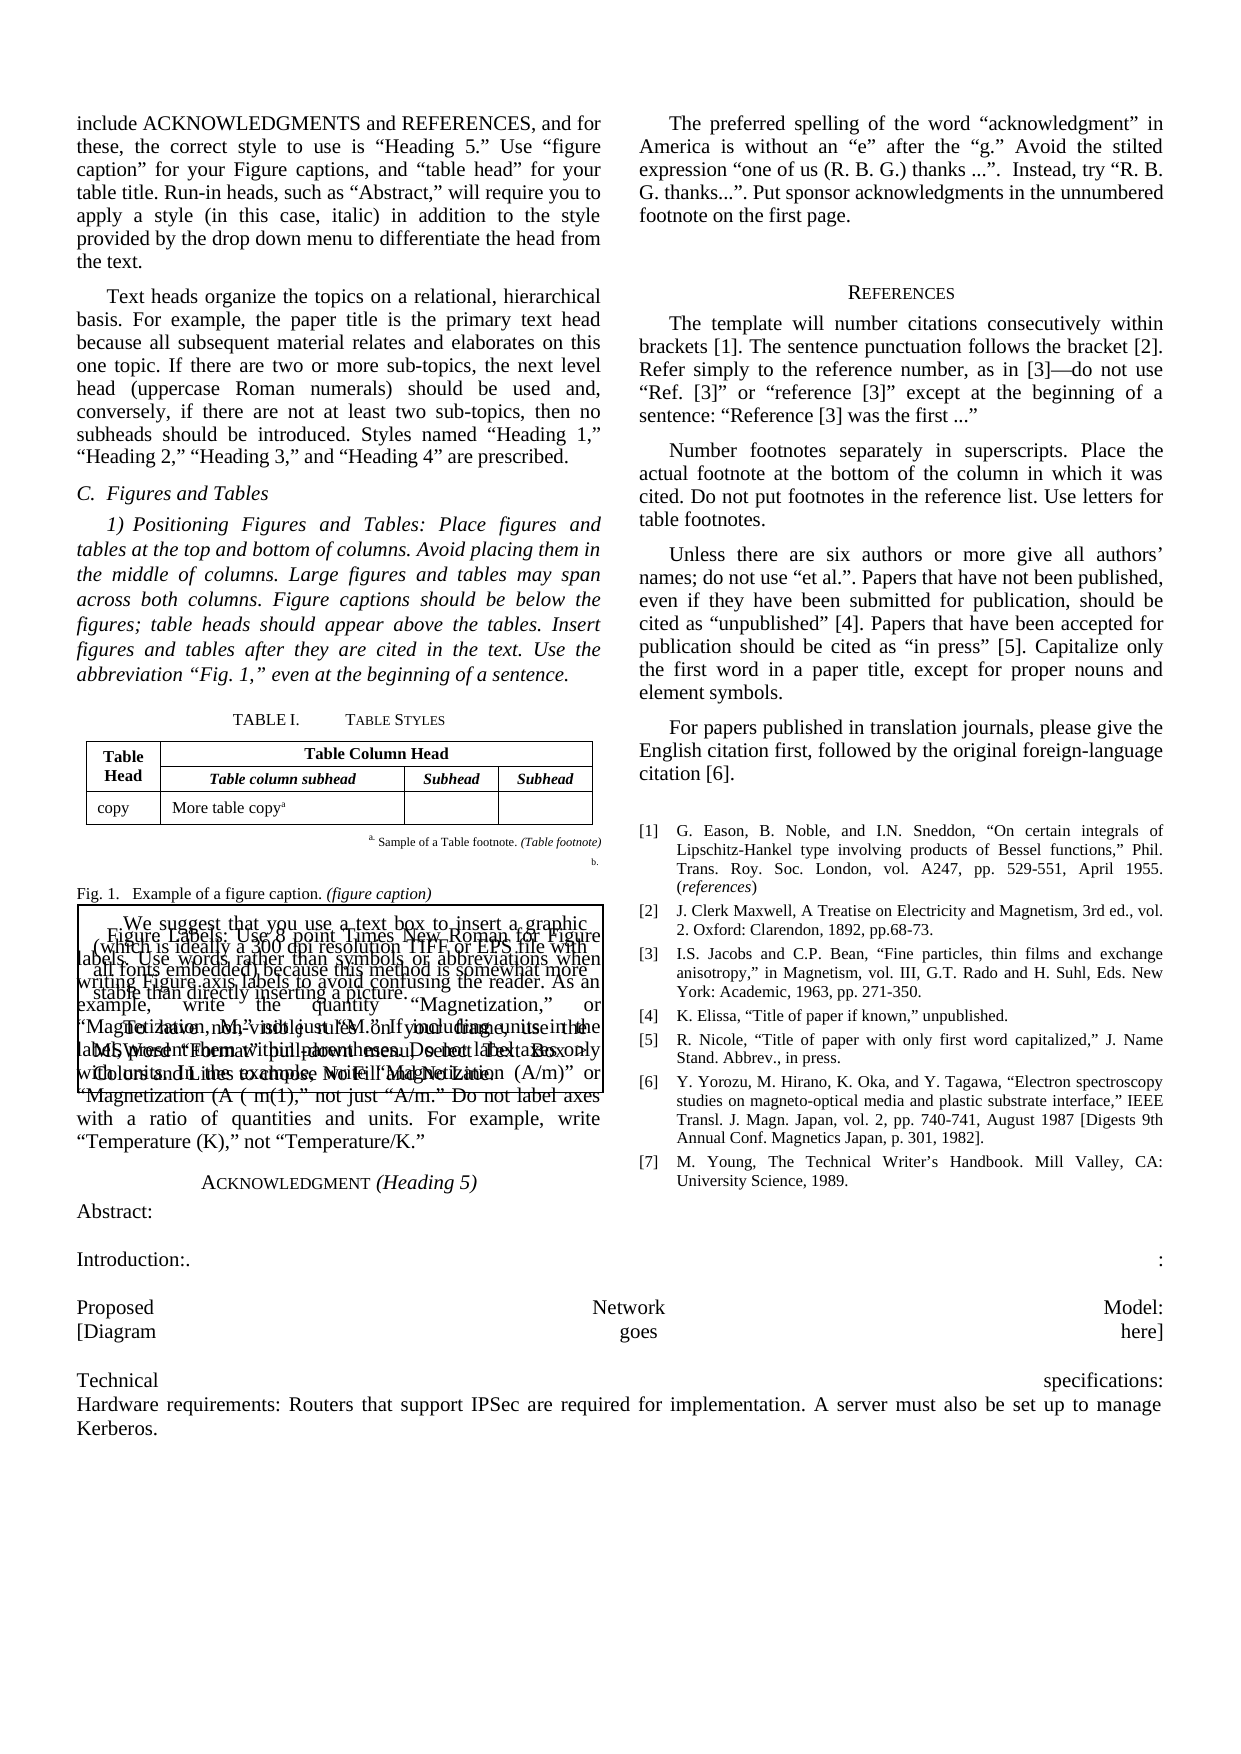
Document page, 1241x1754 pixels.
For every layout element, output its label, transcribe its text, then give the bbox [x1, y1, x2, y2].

subtitle References [639, 280, 1164, 304]
table_cell [499, 792, 592, 824]
text K. Elissa, “Title of paper if known,” unpublished. [639, 1006, 1164, 1025]
table_header Table Column Head [161, 742, 592, 766]
table_cell Table column subhead [161, 767, 404, 791]
text R. Nicole, “Title of paper with only first word capitalized,” J. Name Stand. Abbrev., in press. [639, 1030, 1164, 1067]
text The preferred spelling of the word “acknowledgment” in America is without an “e” after the “g.” Avoid the stilted expression “one of us (R. B. G.) thanks ...”. Instead, try “R. B. G. thanks...”. Put sponsor acknowledgments in the unnumbered footnote on the first page. [639, 112, 1164, 227]
subtitle Positioning Figures and Tables: Place figures and tables at the top and bottom of columns. Avoid placing them in the middle of columns. Large figures and tables may span across both columns. Figure captions should be below the figures; table heads should appear above the tables. Insert figures and tables after they are cited in the text. Use the abbreviation “Fig. 1,” even at the beginning of a sentence. [76, 511, 601, 686]
text Number footnotes separately in superscripts. Place the actual footnote at the bottom of the column in which it was cited. Do not put footnotes in the reference list. Use letters for table footnotes. [639, 439, 1164, 531]
text Table Styles [76, 711, 601, 728]
table_cell Subhead [405, 767, 498, 791]
subtitle Acknowledgment (Heading 5) [76, 1170, 601, 1194]
table_header Table Head [87, 742, 160, 791]
text G. Eason, B. Noble, and I.N. Sneddon, “On certain integrals of Lipschitz-Hankel type involving products of Bessel functions,” Phil. Trans. Roy. Soc. London, vol. A247, pp. 529-551, April 1955. (references) [639, 822, 1164, 897]
table_cell [405, 792, 498, 824]
text Y. Yorozu, M. Hirano, K. Oka, and Y. Tagawa, “Electron spectroscopy studies on magneto-optical media and plastic substrate interface,” IEEE Transl. J. Magn. Japan, vol. 2, pp. 740-741, August 1987 [Digests 9th Annual Conf. Magnetics Japan, p. 301, 1982]. [639, 1073, 1164, 1148]
text Example of a figure caption. (figure caption) [76, 884, 601, 903]
text Unless there are six authors or more give all authors’ names; do not use “et al.”. Papers that have not been published, even if they have been submitted for publication, should be cited as “unpublished” [4]. Papers that have been accepted for publication should be cited as “in press” [5]. Capitalize only the first word in a paper title, except for proper nouns and element symbols. [639, 544, 1164, 704]
text For papers published in translation journals, please give the English citation first, followed by the original foreign-language citation [6]. [639, 716, 1164, 785]
text Figure Labels: Use 8 point Times New Roman for Figure labels. Use words rather than symbols or abbreviations when writing Figure axis labels to avoid confusing the reader. As an example, write the quantity “Magnetization,” or “Magnetization, M,” not just “M.” If including units in the label, present them within parentheses. Do not label axes only with units. In the example, write “Magnetization (A/m)” or “Magnetization (A ( m(1),” not just “A/m.” Do not label axes with a ratio of quantities and units. For example, write “Temperature (K),” not “Temperature/K.” [76, 924, 601, 1153]
subtitle Figures and Tables [76, 481, 601, 505]
text I.S. Jacobs and C.P. Bean, “Fine particles, thin films and exchange anisotropy,” in Magnetism, vol. III, G.T. Rado and H. Suhl, Eds. New York: Academic, 1963, pp. 271-350. [639, 944, 1164, 1001]
text Sample of a Table footnote. (Table footnote) [76, 831, 601, 850]
text J. Clerk Maxwell, A Treatise on Electricity and Magnetism, 3rd ed., vol. 2. Oxford: Clarendon, 1892, pp.68-73. [639, 902, 1164, 939]
table_cell copy [87, 792, 160, 824]
table_cell Subhead [499, 767, 592, 791]
text Text heads organize the topics on a relational, hierarchical basis. For example, the paper title is the primary text head because all subsequent material relates and elaborates on this one topic. If there are two or more sub-topics, the next level head (uppercase Roman numerals) should be used and, conversely, if there are not at least two sub-topics, then no subheads should be introduced. Styles named “Heading 1,” “Heading 2,” “Heading 3,” and “Heading 4” are prescribed. [76, 285, 601, 468]
text The template will number citations consecutively within brackets [1]. The sentence punctuation follows the bracket [2]. Refer simply to the reference number, as in [3]—do not use “Ref. [3]” or “reference [3]” except at the beginning of a sentence: “Reference [3] was the first ...” [639, 313, 1164, 427]
table_cell More table copya [161, 792, 404, 824]
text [76, 1199, 1164, 1464]
text M. Young, The Technical Writer’s Handbook. Mill Valley, CA: University Science, 1989. [639, 1153, 1164, 1190]
